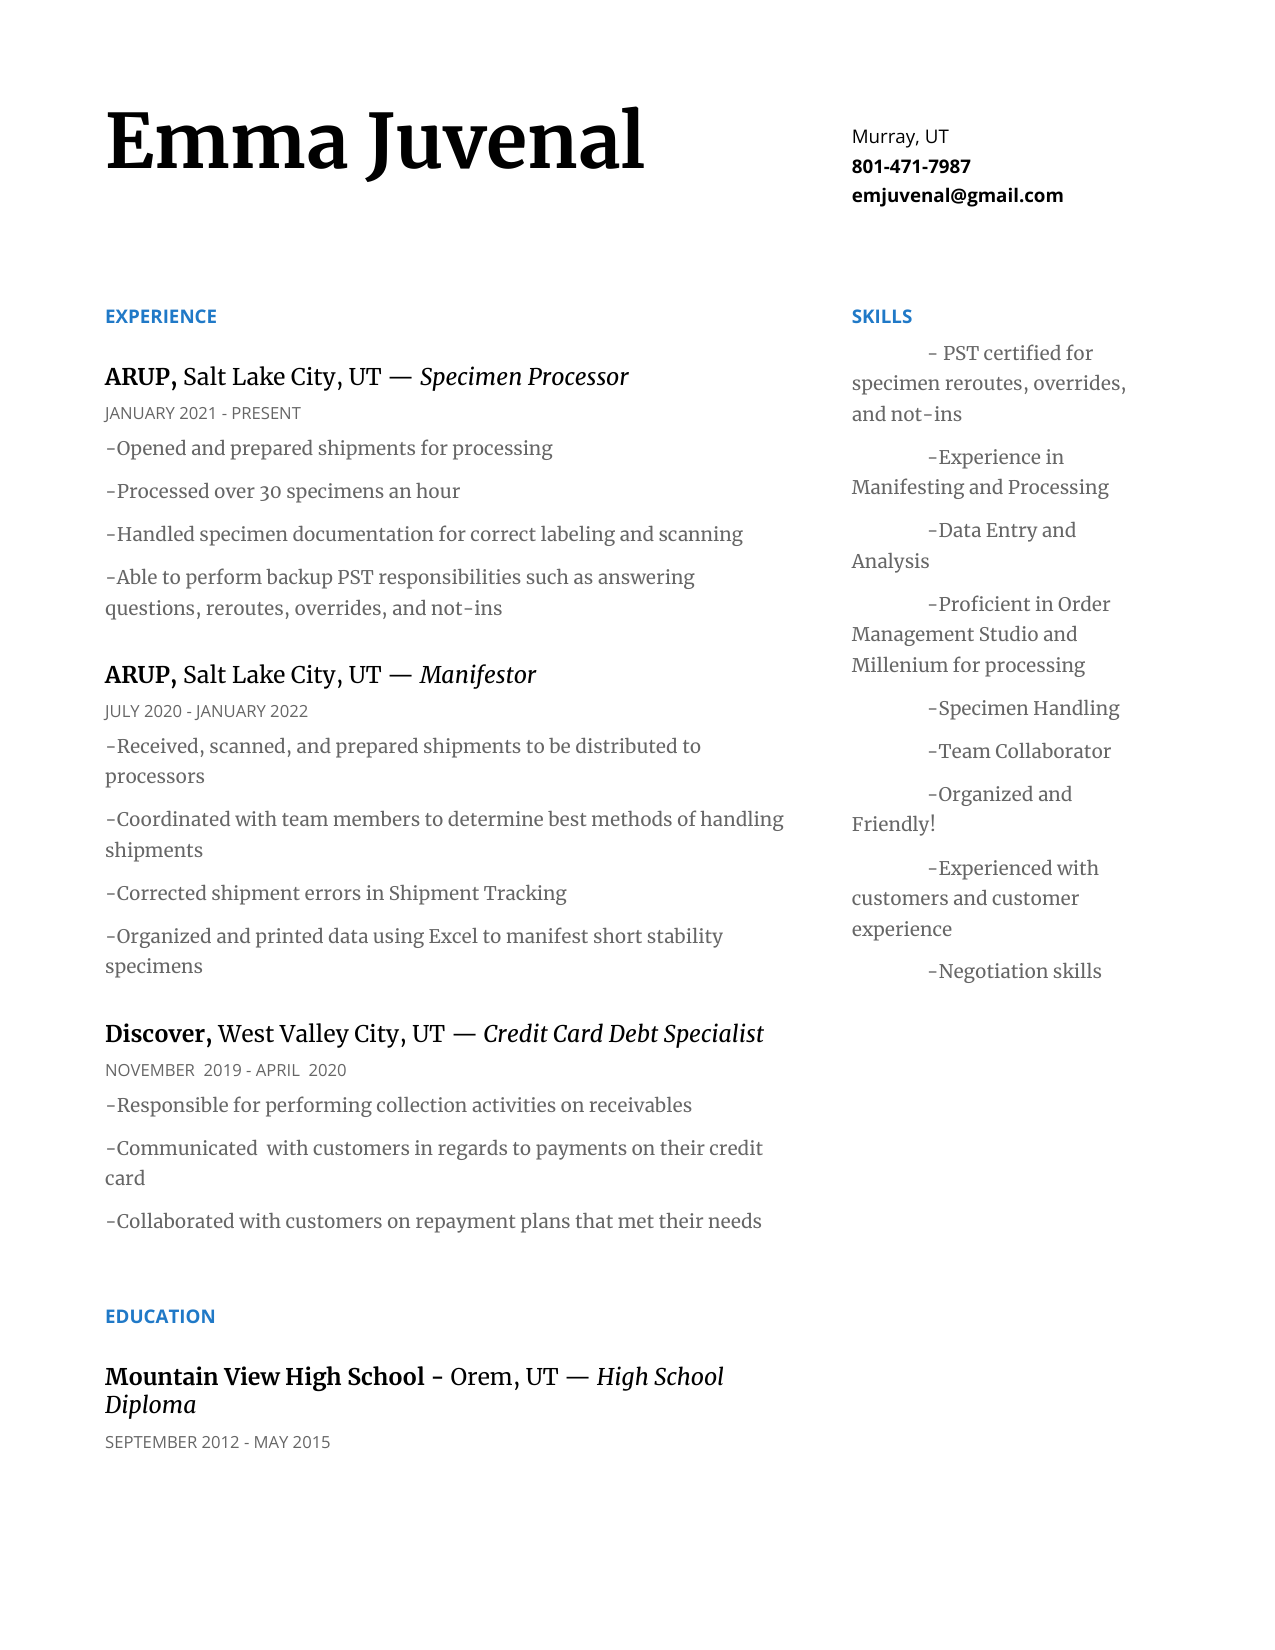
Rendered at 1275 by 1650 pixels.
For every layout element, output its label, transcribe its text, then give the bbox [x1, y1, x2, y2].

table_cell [90, 226, 837, 1557]
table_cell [837, 226, 1181, 1557]
table_header Murray, UT 801-471-7987 emjuvenal@gmail.com [837, 80, 1181, 226]
table_header Emma Juvenal [90, 80, 837, 226]
